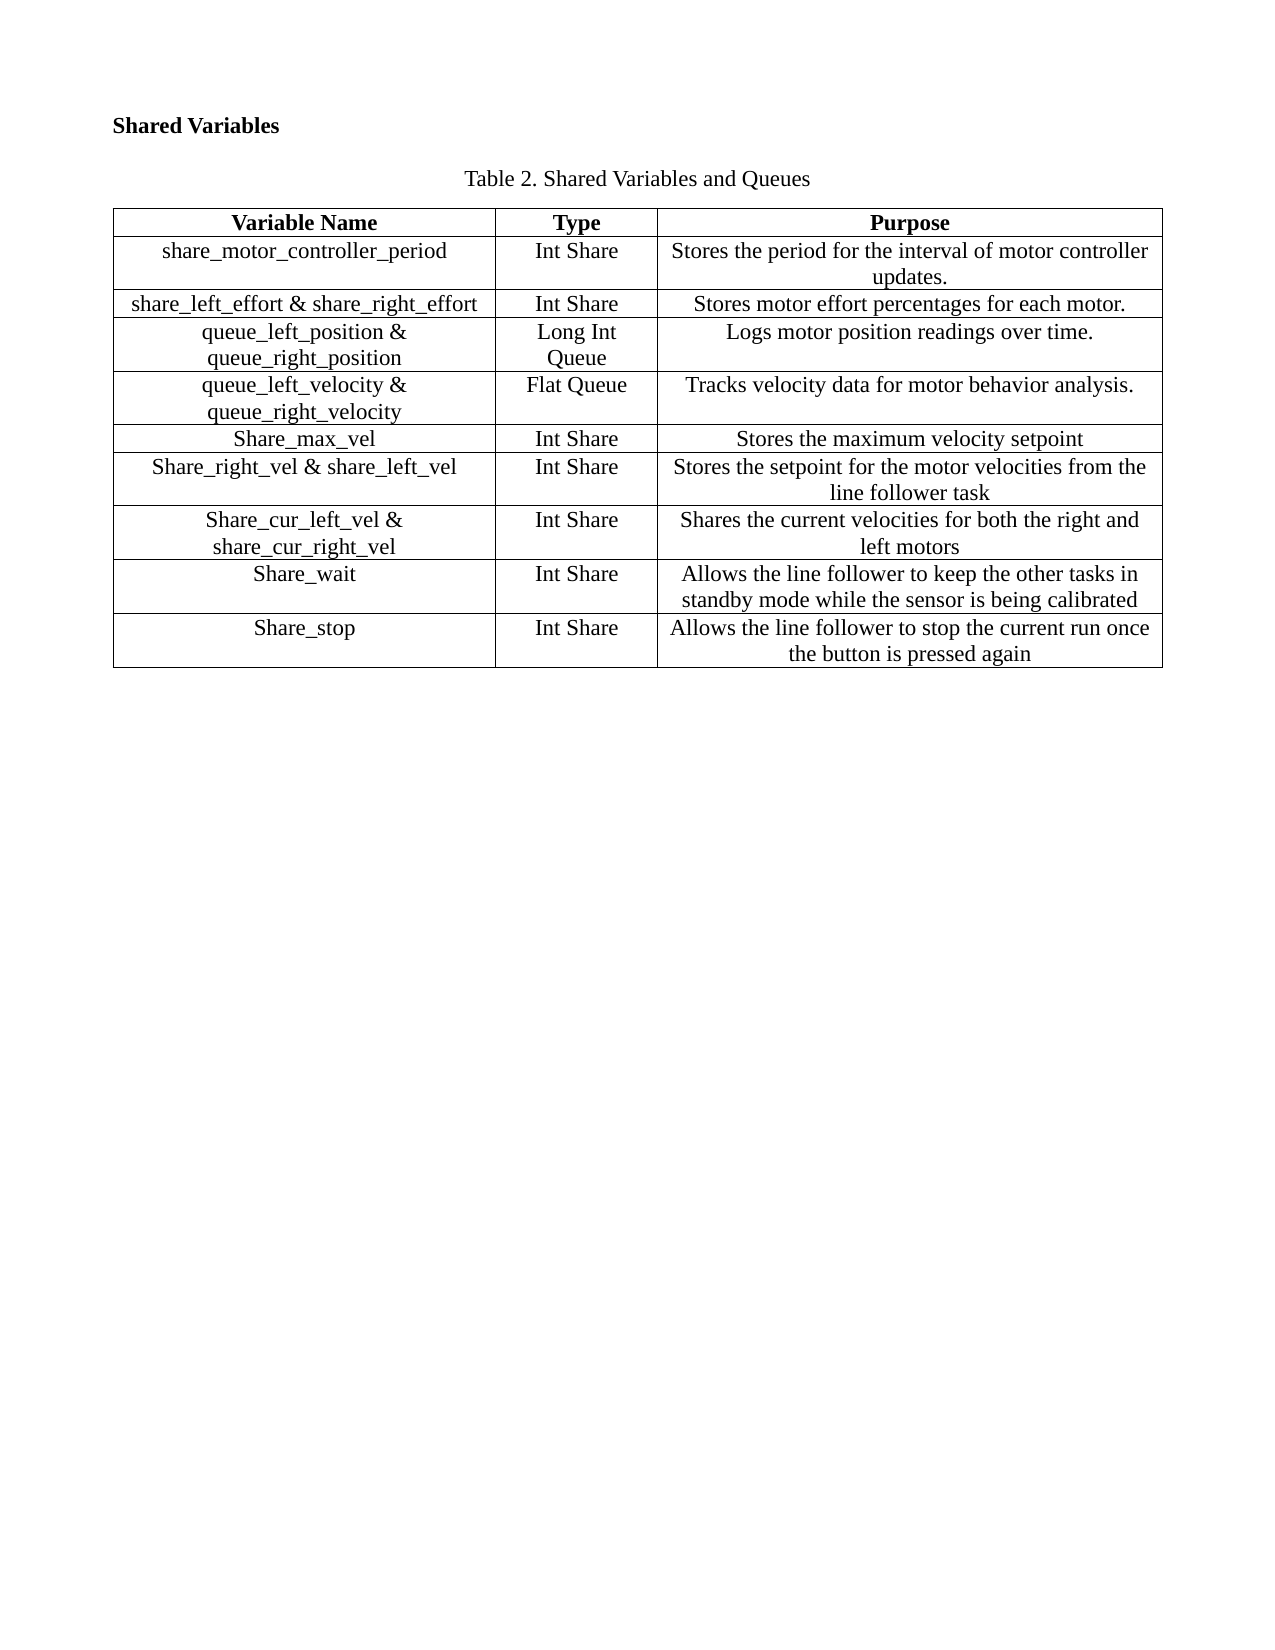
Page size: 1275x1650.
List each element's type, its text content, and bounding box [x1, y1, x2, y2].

table_cell Share_max_vel [114, 425, 495, 452]
table_cell queue_left_velocity & queue_right_velocity [114, 372, 495, 424]
text Shared Variables [112, 112, 1162, 139]
table_cell Long Int Queue [496, 318, 657, 371]
table_cell Shares the current velocities for both the right and left motors [658, 506, 1162, 559]
table_cell Int Share [496, 290, 657, 317]
table_cell Allows the line follower to stop the current run once the button is pressed again [658, 614, 1162, 667]
table_cell Tracks velocity data for motor behavior analysis. [658, 372, 1162, 424]
table_cell Allows the line follower to keep the other tasks in standby mode while the sensor is being calibrated [658, 560, 1162, 613]
table_cell share_left_effort & share_right_effort [114, 290, 495, 317]
table_cell Share_right_vel & share_left_vel [114, 453, 495, 505]
table_cell Int Share [496, 237, 657, 289]
table_cell queue_left_position & queue_right_position [114, 318, 495, 371]
table_cell Share_cur_left_vel & share_cur_right_vel [114, 506, 495, 559]
table_cell Share_stop [114, 614, 495, 667]
table_cell Flat Queue [496, 372, 657, 424]
table_header Variable Name [114, 209, 495, 236]
table_cell Int Share [496, 425, 657, 452]
table_cell Stores motor effort percentages for each motor. [658, 290, 1162, 317]
table_cell Int Share [496, 453, 657, 505]
table_cell Stores the maximum velocity setpoint [658, 425, 1162, 452]
table_cell share_motor_controller_period [114, 237, 495, 289]
table_cell Logs motor position readings over time. [658, 318, 1162, 371]
table_header Type [496, 209, 657, 236]
table_cell Int Share [496, 560, 657, 613]
text Table 2. Shared Variables and Queues [112, 165, 1162, 192]
table_cell Share_wait [114, 560, 495, 613]
table_cell Int Share [496, 506, 657, 559]
table_cell Stores the setpoint for the motor velocities from the line follower task [658, 453, 1162, 505]
table_cell Stores the period for the interval of motor controller updates. [658, 237, 1162, 289]
table_header Purpose [658, 209, 1162, 236]
table_cell Int Share [496, 614, 657, 667]
